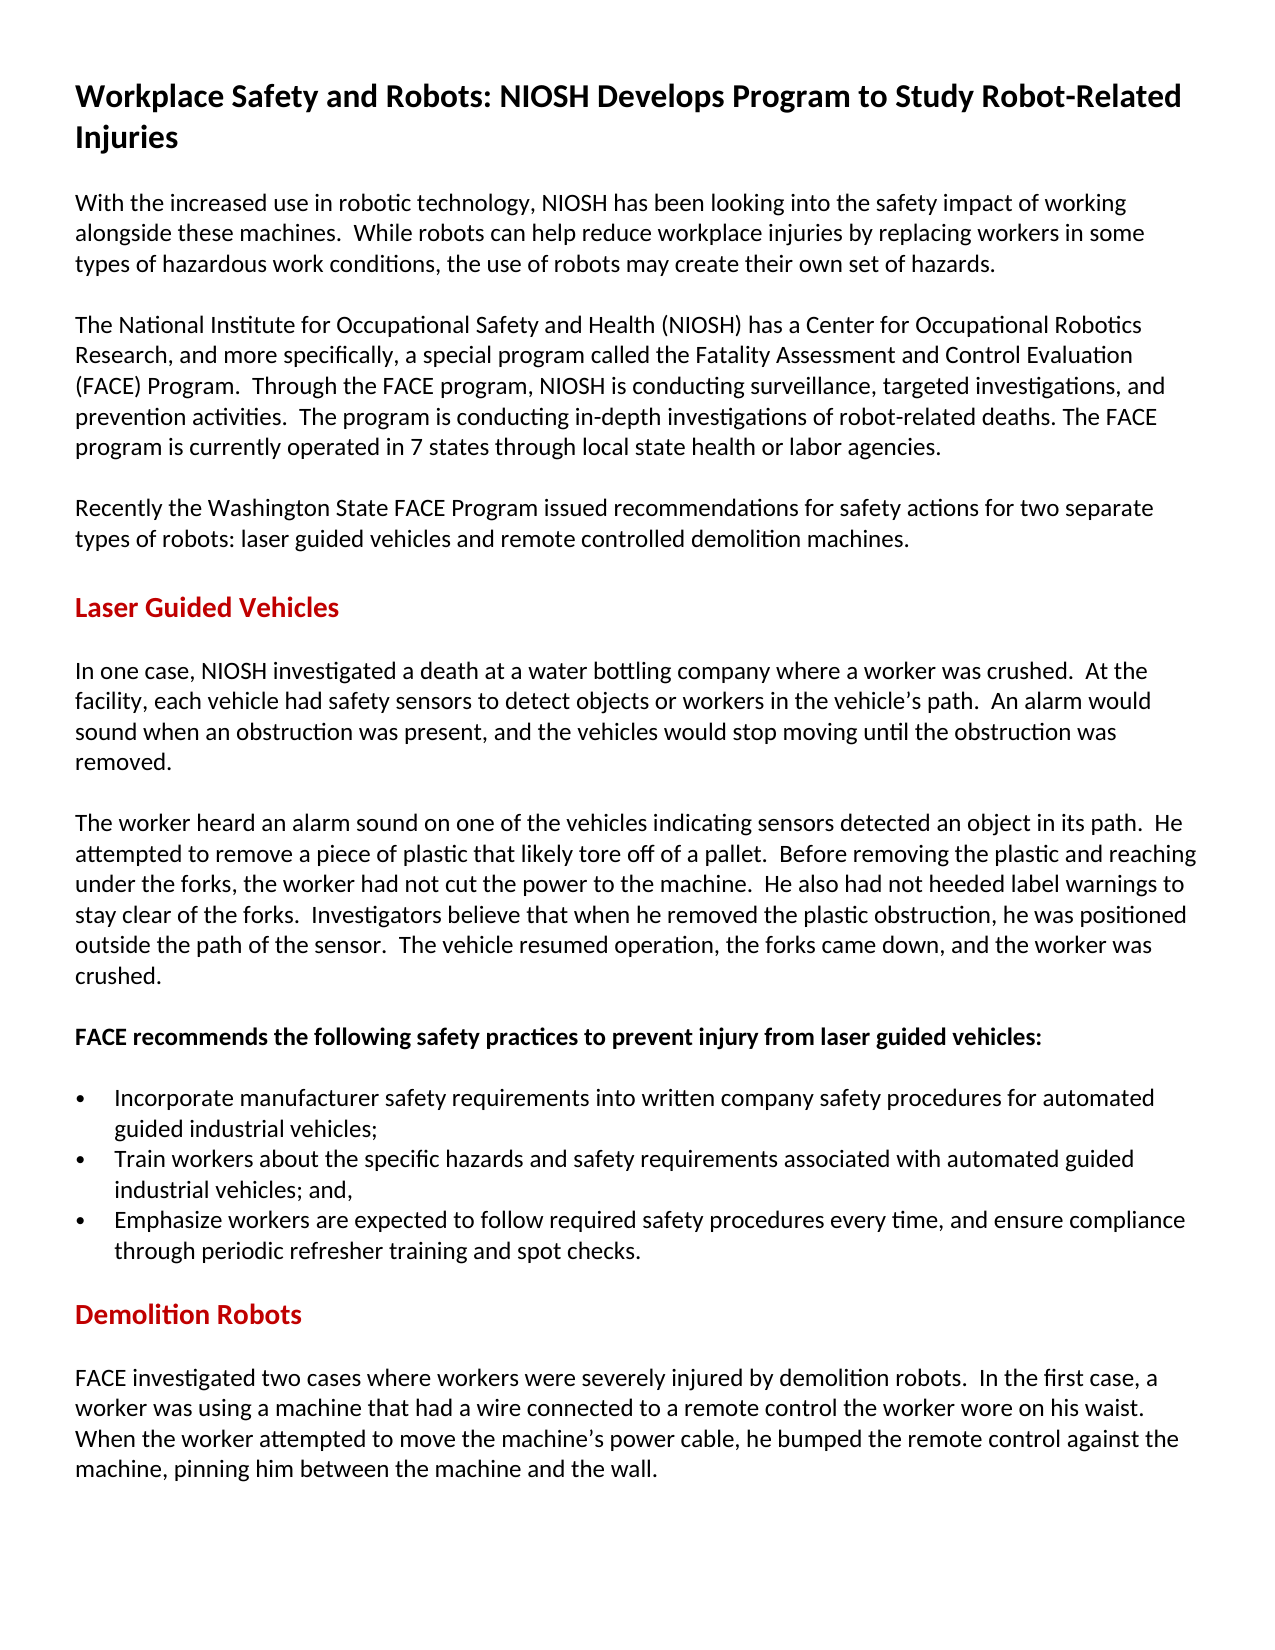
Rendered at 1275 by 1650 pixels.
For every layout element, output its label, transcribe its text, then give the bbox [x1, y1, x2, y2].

text FACE recommends the following safety practices to prevent injury from laser guided vehicles: [75, 1021, 1200, 1052]
text The National Institute for Occupational Safety and Health (NIOSH) has a Center for Occupational Robotics Research, and more specifically, a special program called the Fatality Assessment and Control Evaluation (FACE) Program. Through the FACE program, NIOSH is conducting surveillance, targeted investigations, and prevention activities. The program is conducting in-depth investigations of robot-related deaths. The FACE program is currently operated in 7 states through local state health or labor agencies. [75, 309, 1200, 462]
text With the increased use in robotic technology, NIOSH has been looking into the safety impact of working alongside these machines. While robots can help reduce workplace injuries by replacing workers in some types of hazardous work conditions, the use of robots may create their own set of hazards. [75, 187, 1200, 278]
list Emphasize workers are expected to follow required safety procedures every time, and ensure compliance through periodic refresher training and spot checks. [77, 1204, 1200, 1265]
text Workplace Safety and Robots: NIOSH Develops Program to Study Robot-Related Injuries [75, 75, 1200, 156]
text In one case, NIOSH investigated a death at a water bottling company where a worker was crushed. At the facility, each vehicle had safety sensors to detect objects or workers in the vehicle’s path. An alarm would sound when an obstruction was present, and the vehicles would stop moving until the obstruction was removed. [75, 655, 1200, 777]
text Laser Guided Vehicles [75, 589, 1200, 624]
text Recently the Washington State FACE Program issued recommendations for safety actions for two separate types of robots: laser guided vehicles and remote controlled demolition machines. [75, 492, 1200, 553]
text FACE investigated two cases where workers were severely injured by demolition robots. In the first case, a worker was using a machine that had a wire connected to a remote control the worker wore on his waist. When the worker attempted to move the machine’s power cable, he bumped the remote control against the machine, pinning him between the machine and the wall. [75, 1362, 1200, 1484]
text The worker heard an alarm sound on one of the vehicles indicating sensors detected an object in its path. He attempted to remove a piece of plastic that likely tore off of a pallet. Before removing the plastic and reaching under the forks, the worker had not cut the power to the machine. He also had not heeded label warnings to stay clear of the forks. Investigators believe that when he removed the plastic obstruction, he was positioned outside the path of the sensor. The vehicle resumed operation, the forks came down, and the worker was crushed. [75, 808, 1200, 991]
list Incorporate manufacturer safety requirements into written company safety procedures for automated guided industrial vehicles; [77, 1082, 1200, 1143]
text Demolition Robots [75, 1296, 1200, 1332]
list Train workers about the specific hazards and safety requirements associated with automated guided industrial vehicles; and, [77, 1143, 1200, 1204]
